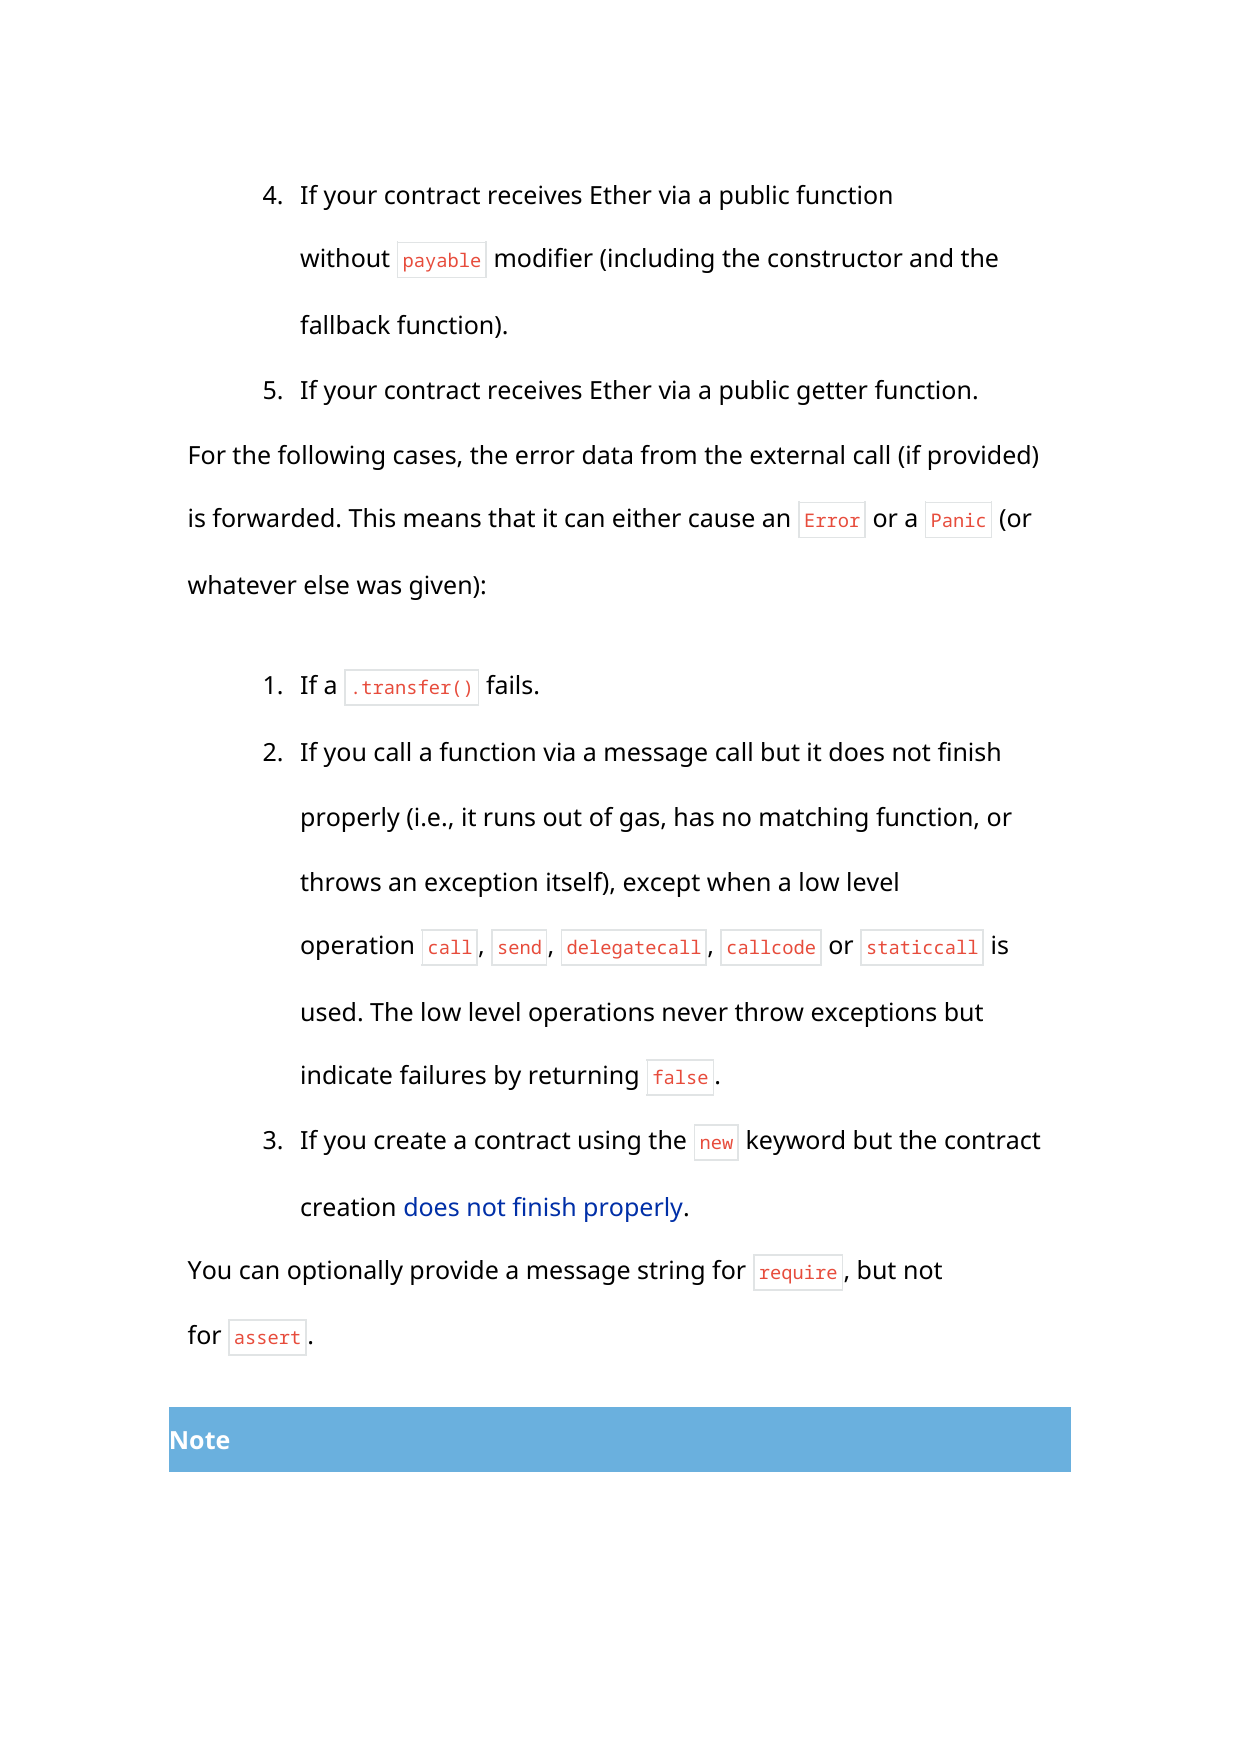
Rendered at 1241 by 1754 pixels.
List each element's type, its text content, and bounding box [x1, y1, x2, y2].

list If you call a function via a message call but it does not finish properly (i.e., it runs out of gas, has no matching function, or throws an exception itself), except when a low level operation call, send, delegatecall, callcode or staticcall is used. The low level operations never throw exceptions but indicate failures by returning false. [262, 719, 1053, 1109]
text You can optionally provide a message string for require, but not for assert. [187, 1239, 1053, 1369]
list If you create a contract using the new keyword but the contract creation does not finish properly. [262, 1109, 1053, 1239]
text For the following cases, the error data from the external call (if provided) is forwarded. This means that it can either cause an Error or a Panic (or whatever else was given): [187, 422, 1053, 617]
list If a .transfer() fails. [262, 654, 1053, 719]
list If your contract receives Ether via a public getter function. [262, 357, 1053, 422]
list If your contract receives Ether via a public function without payable modifier (including the constructor and the fallback function). [262, 162, 1053, 357]
text Note [169, 1407, 1071, 1472]
